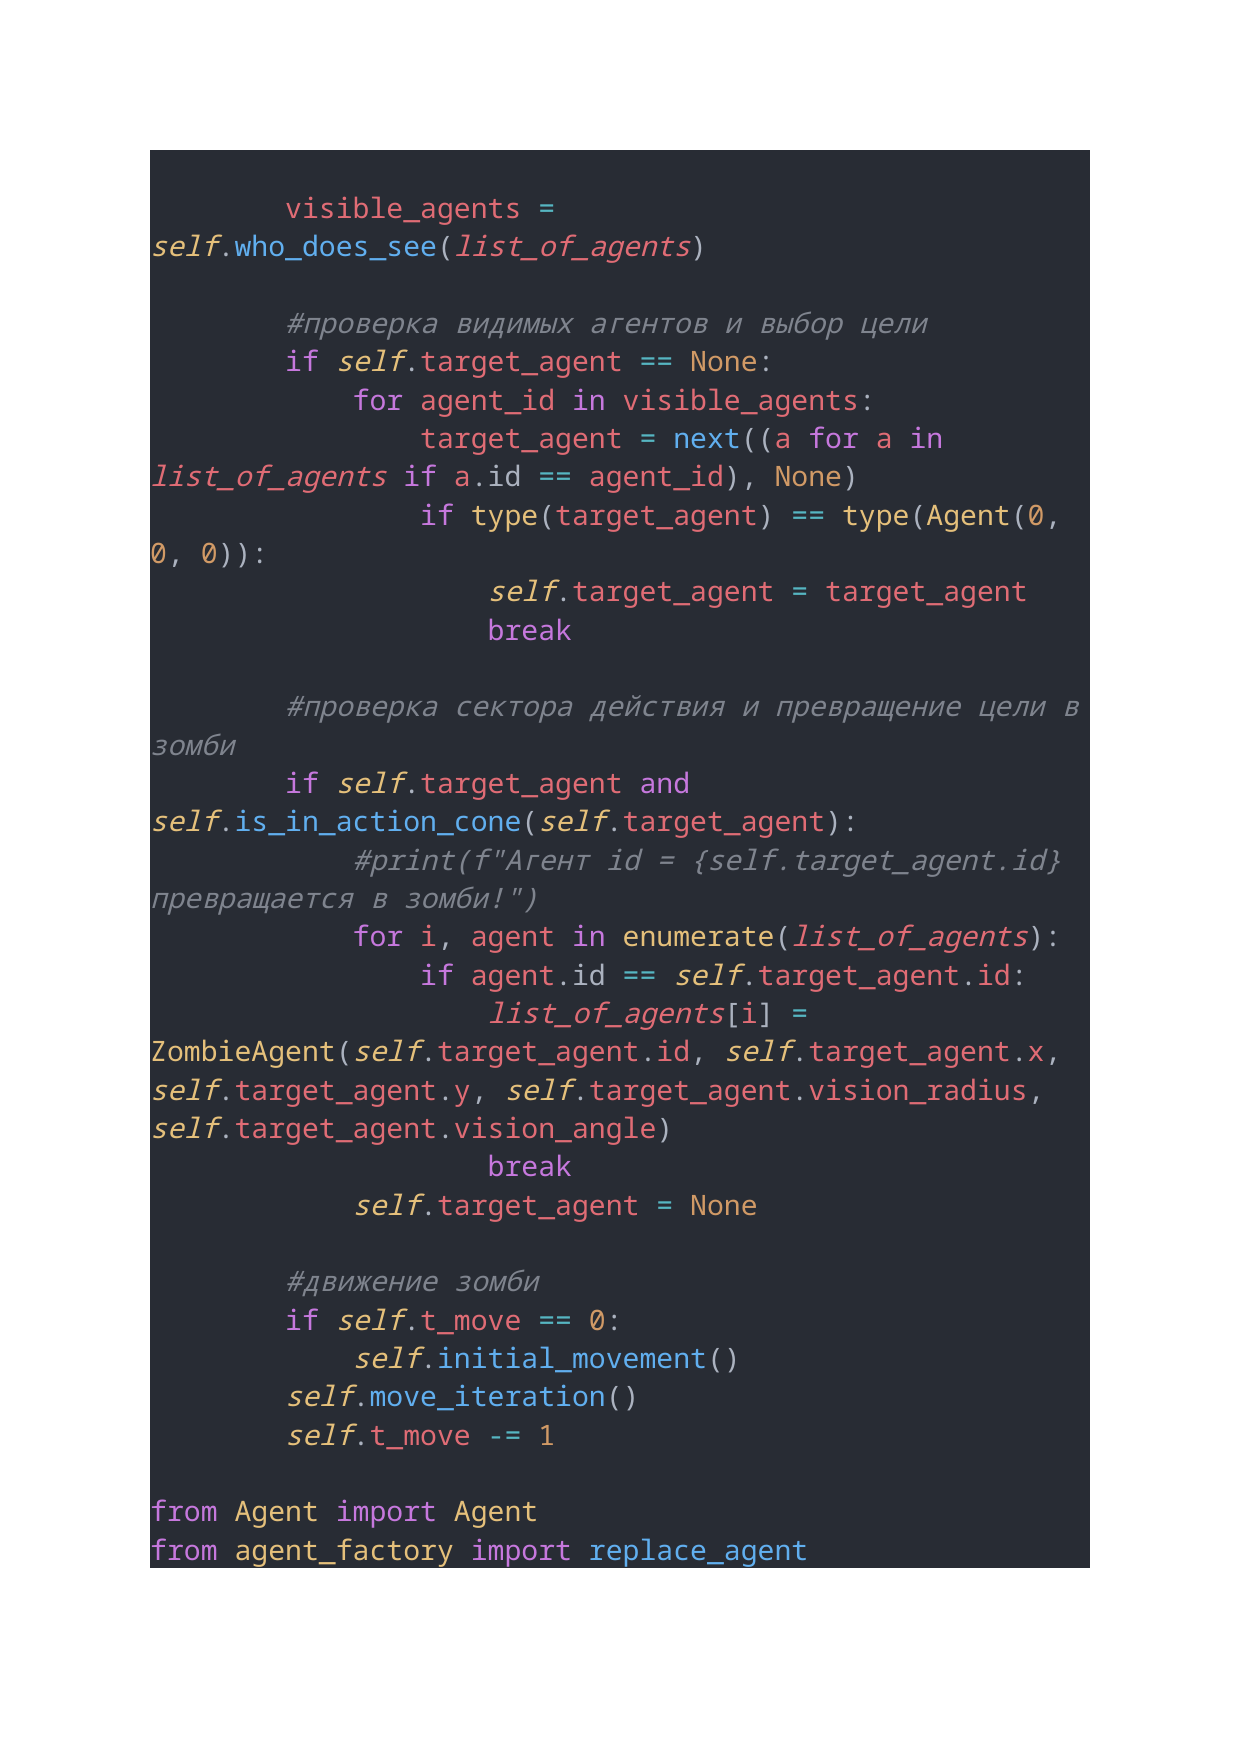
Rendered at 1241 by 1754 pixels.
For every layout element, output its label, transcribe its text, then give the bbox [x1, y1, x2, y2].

text if self.t_move == 0: [150, 1300, 1090, 1338]
text list_of_agents[i] = ZombieAgent(self.target_agent.id, self.target_agent.x, self.target_agent.y, self.target_agent.vision_radius, self.target_agent.vision_angle) [150, 993, 1090, 1147]
text from Agent import Agent [150, 1492, 1090, 1530]
text for agent_id in visible_agents: [150, 380, 1090, 418]
text self.move_iteration() [150, 1377, 1090, 1415]
text if agent.id == self.target_agent.id: [150, 955, 1090, 993]
text break [150, 610, 1090, 648]
text self.t_move -= 1 [150, 1415, 1090, 1453]
text self.initial_movement() [150, 1338, 1090, 1377]
text for i, agent in enumerate(list_of_agents): [150, 917, 1090, 955]
text #проверка видимых агентов и выбор цели [150, 303, 1090, 342]
text target_agent = next((a for a in list_of_agents if a.id == agent_id), None) [150, 418, 1090, 495]
text from agent_factory import replace_agent [150, 1530, 1090, 1568]
text #движение зомби [150, 1262, 1090, 1300]
text if self.target_agent == None: [150, 342, 1090, 380]
text self.target_agent = None [150, 1185, 1090, 1223]
text if type(target_agent) == type(Agent(0, 0, 0)): [150, 495, 1090, 572]
text visible_agents = self.who_does_see(list_of_agents) [150, 188, 1090, 265]
text #print(f"Агент id = {self.target_agent.id} превращается в зомби!") [150, 840, 1090, 917]
text if self.target_agent and self.is_in_action_cone(self.target_agent): [150, 763, 1090, 840]
text self.target_agent = target_agent [150, 572, 1090, 610]
text #проверка сектора действия и превращение цели в зомби [150, 687, 1090, 763]
text break [150, 1147, 1090, 1185]
